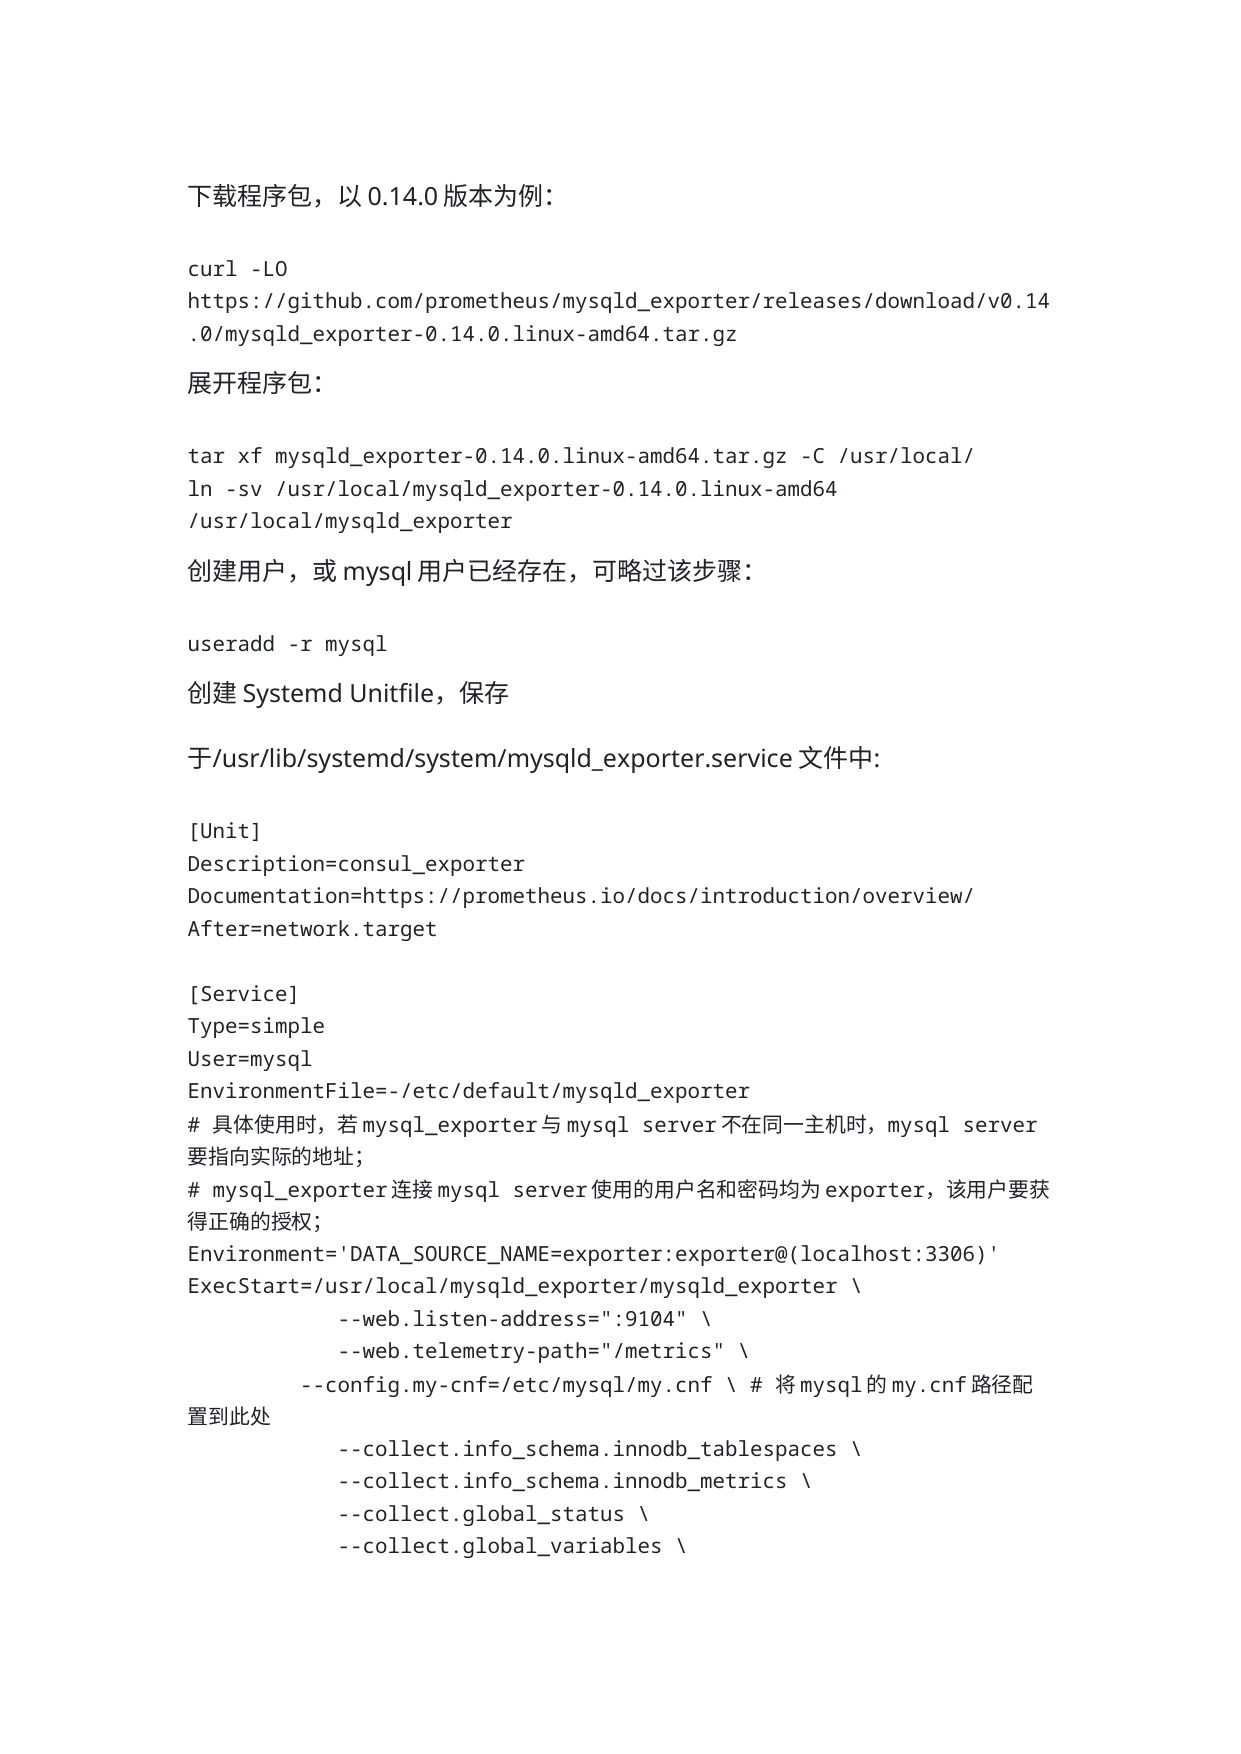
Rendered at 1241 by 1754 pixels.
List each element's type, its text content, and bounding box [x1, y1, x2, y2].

text ExecStart=/usr/local/mysqld_exporter/mysqld_exporter \ [187, 1269, 1053, 1302]
text 下载程序包，以0.14.0版本为例： [187, 162, 1053, 227]
text --web.telemetry-path="/metrics" \ [187, 1334, 1053, 1367]
text Type=simple [187, 1009, 1053, 1042]
text --collect.info_schema.innodb_tablespaces \ [187, 1432, 1053, 1464]
text 展开程序包： [187, 349, 1053, 414]
text User=mysql [187, 1042, 1053, 1074]
text ln -sv /usr/local/mysqld_exporter-0.14.0.linux-amd64 /usr/local/mysqld_exporter [187, 472, 1053, 537]
text Description=consul_exporter [187, 847, 1053, 879]
text --collect.global_status \ [187, 1497, 1053, 1529]
text --web.listen-address=":9104" \ [187, 1302, 1053, 1334]
text tar xf mysqld_exporter-0.14.0.linux-amd64.tar.gz -C /usr/local/ [187, 439, 1053, 472]
text # mysql_exporter连接mysql server使用的用户名和密码均为exporter，该用户要获得正确的授权； [187, 1172, 1053, 1237]
text Environment='DATA_SOURCE_NAME=exporter:exporter@(localhost:3306)' [187, 1237, 1053, 1269]
text [Service] [187, 977, 1053, 1009]
text # 具体使用时，若mysql_exporter与mysql server不在同一主机时，mysql server要指向实际的地址； [187, 1107, 1053, 1172]
text --config.my-cnf=/etc/mysql/my.cnf \ # 将mysql的my.cnf路径配置到此处 [187, 1367, 1053, 1432]
text 创建Systemd Unitfile，保存于/usr/lib/systemd/system/mysqld_exporter.service文件中: [187, 659, 1053, 789]
text [Unit] [187, 814, 1053, 847]
text EnvironmentFile=-/etc/default/mysqld_exporter [187, 1074, 1053, 1107]
text curl -LO https://github.com/prometheus/mysqld_exporter/releases/download/v0.14.0/mysqld_exporter-0.14.0.linux-amd64.tar.gz [187, 252, 1053, 349]
text Documentation=https://prometheus.io/docs/introduction/overview/ [187, 879, 1053, 912]
text After=network.target [187, 912, 1053, 944]
text useradd -r mysql [187, 627, 1053, 659]
text --collect.info_schema.innodb_metrics \ [187, 1464, 1053, 1497]
text --collect.global_variables \ [187, 1529, 1053, 1562]
text 创建用户，或mysql用户已经存在，可略过该步骤： [187, 537, 1053, 602]
